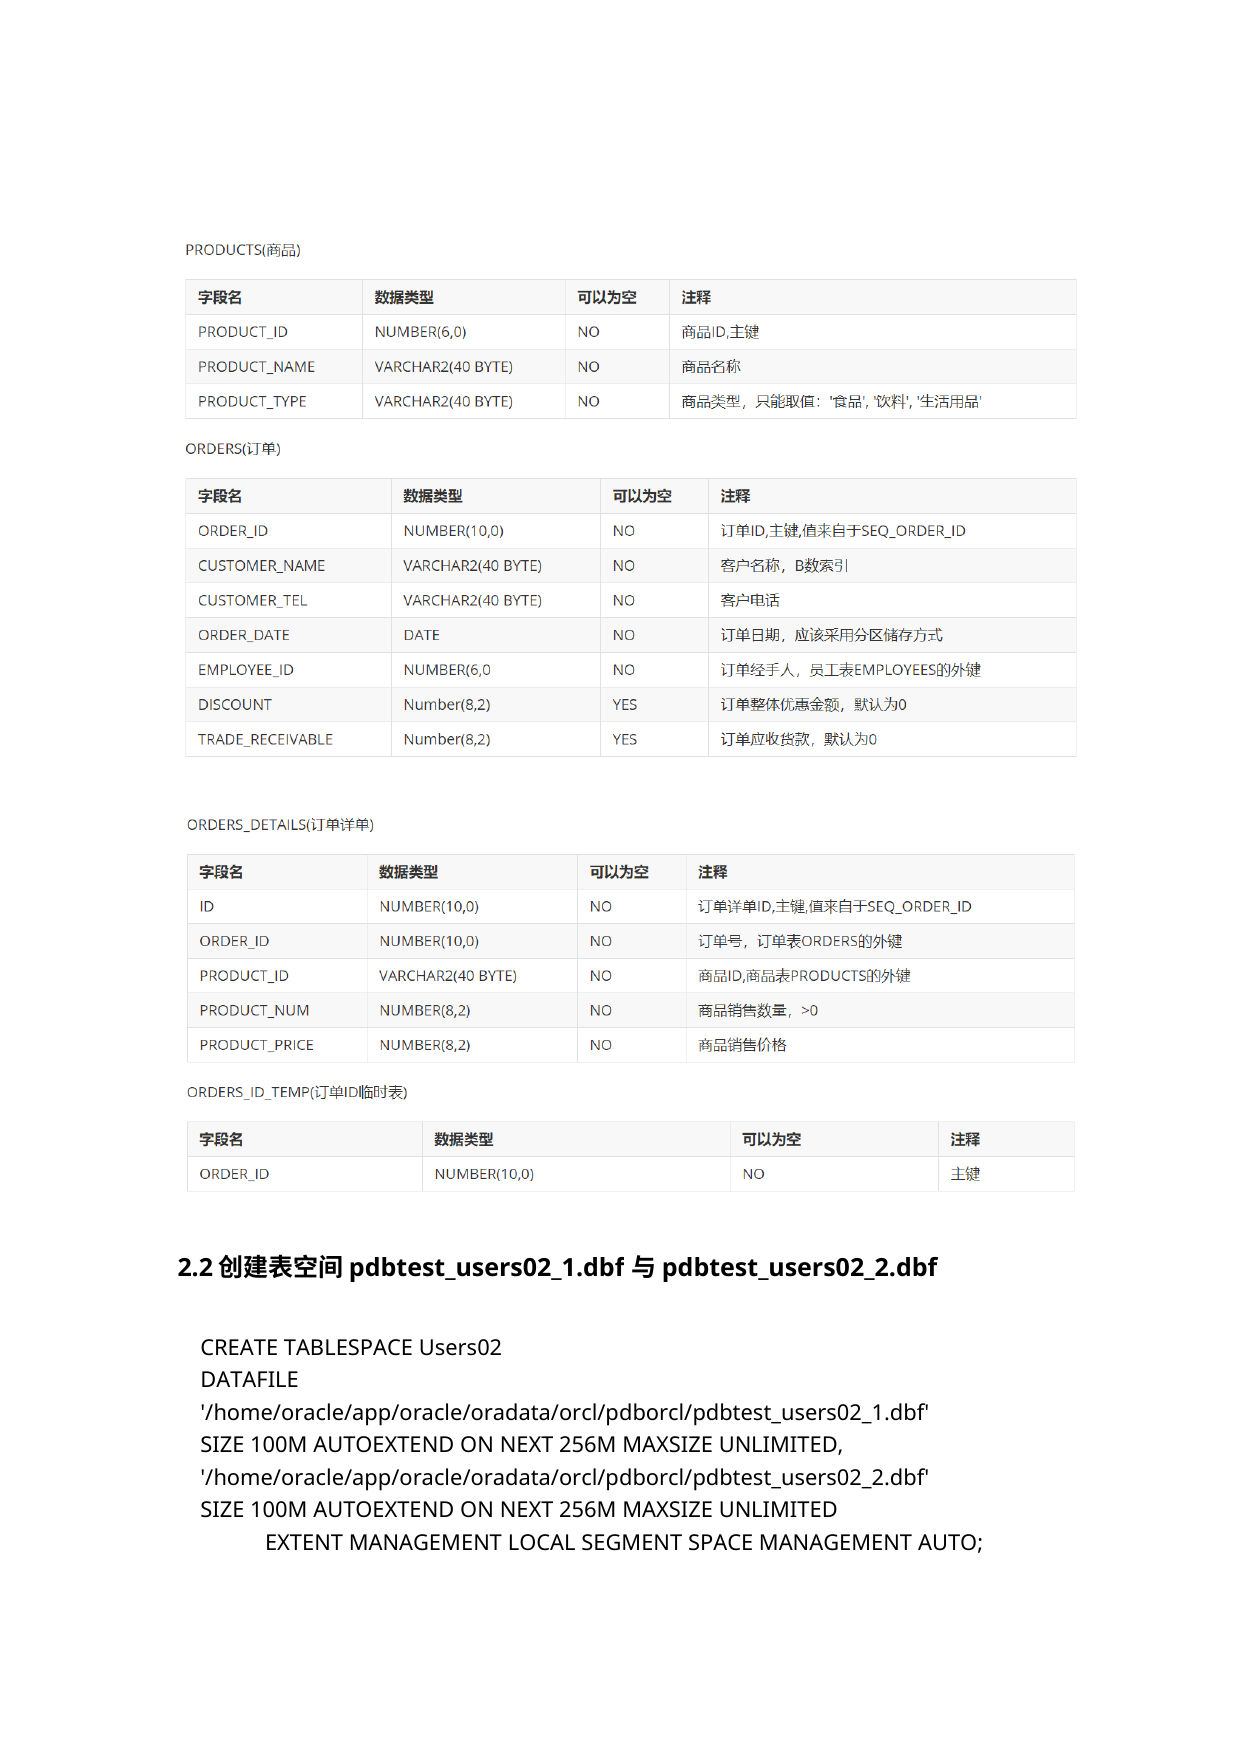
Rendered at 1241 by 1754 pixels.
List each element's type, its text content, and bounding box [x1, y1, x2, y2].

text SIZE 100M AUTOEXTEND ON NEXT 256M MAXSIZE UNLIMITED [177, 1493, 1087, 1525]
text '/home/oracle/app/oracle/oradata/orcl/pdborcl/pdbtest_users02_1.dbf' [177, 1395, 1087, 1428]
text SIZE 100M AUTOEXTEND ON NEXT 256M MAXSIZE UNLIMITED, [177, 1428, 1087, 1460]
picture [177, 811, 1086, 1200]
text DATAFILE [177, 1363, 1087, 1395]
picture [177, 239, 1085, 764]
text '/home/oracle/app/oracle/oradata/orcl/pdborcl/pdbtest_users02_2.dbf' [177, 1460, 1087, 1493]
text 2.2创建表空间 pdbtest_users02_1.dbf 与 pdbtest_users02_2.dbf [177, 1233, 1087, 1298]
text CREATE TABLESPACE Users02 [177, 1330, 1087, 1363]
text EXTENT MANAGEMENT LOCAL SEGMENT SPACE MANAGEMENT AUTO; [177, 1525, 1087, 1558]
